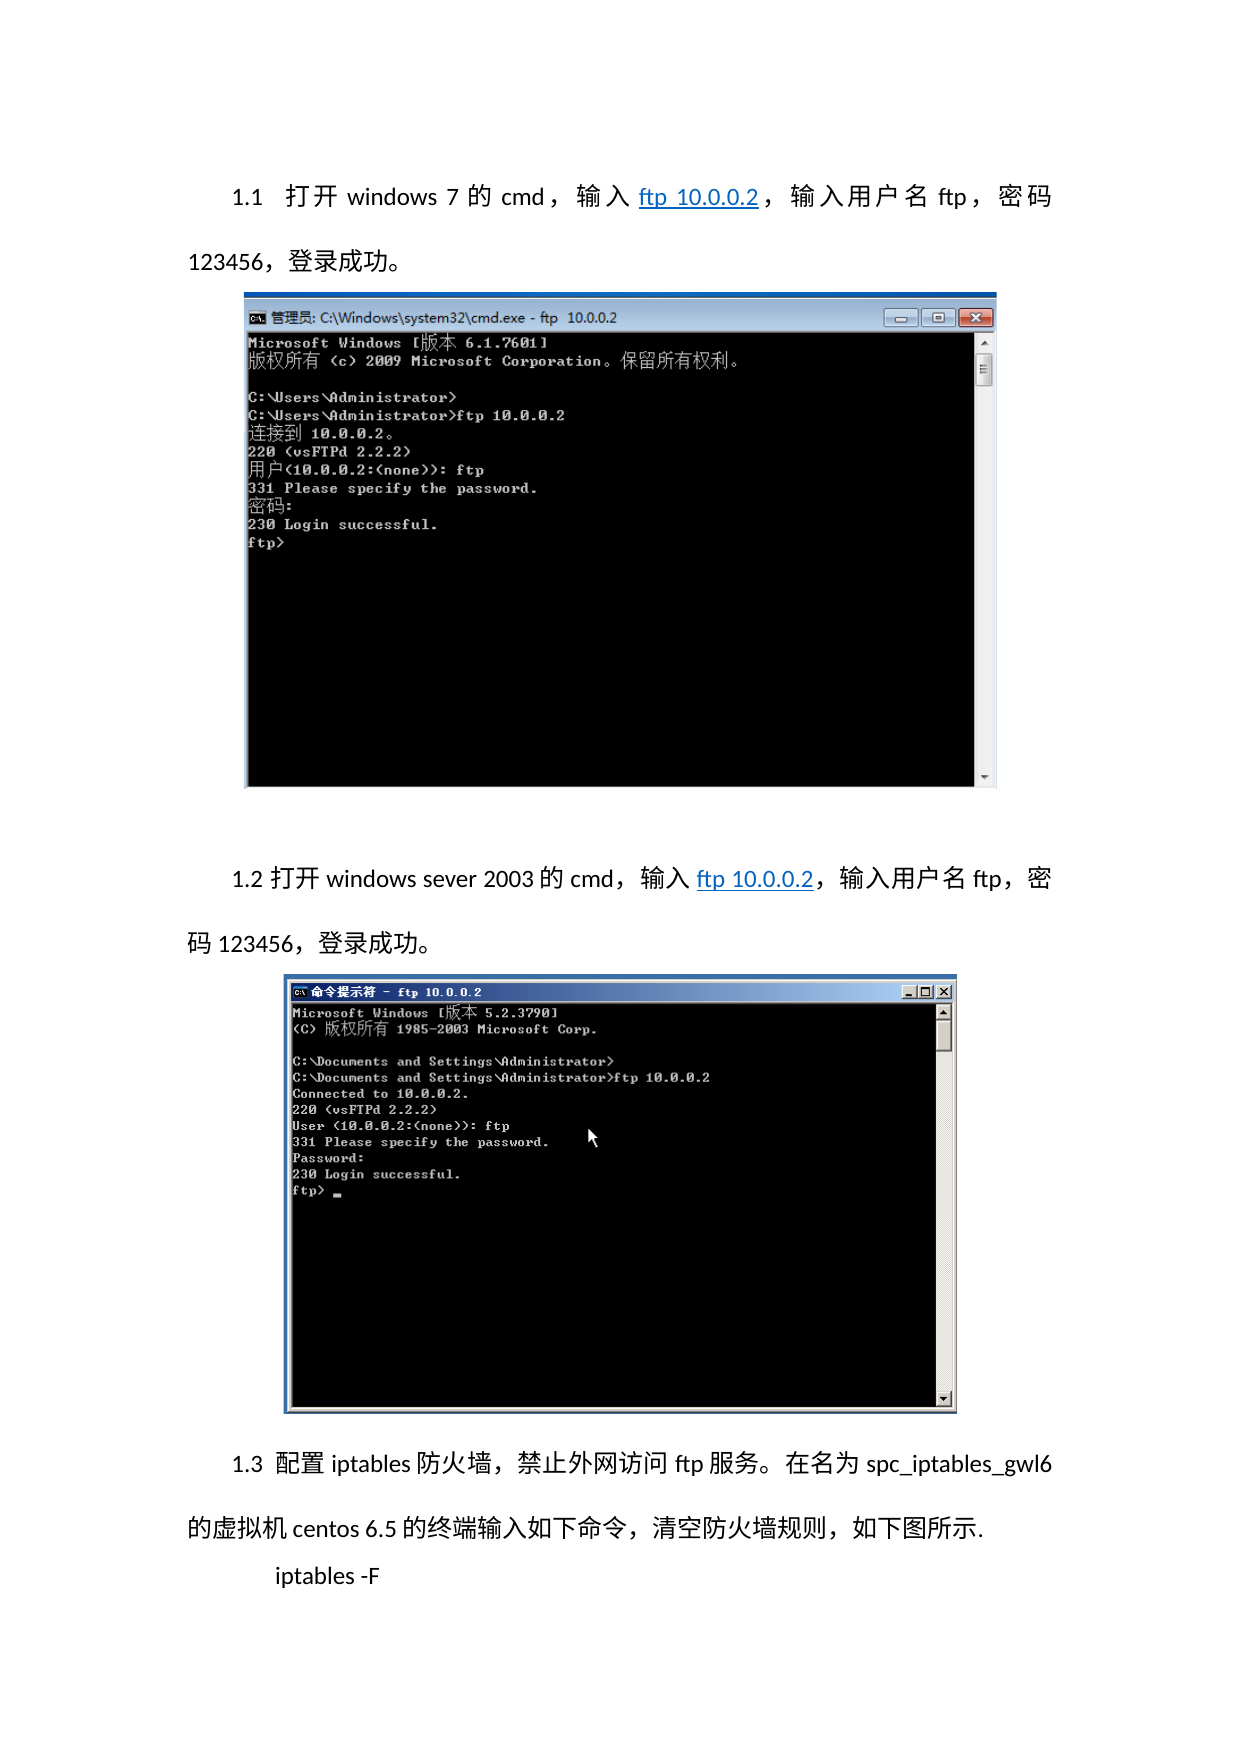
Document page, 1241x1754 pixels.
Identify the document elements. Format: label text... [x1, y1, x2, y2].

text 1.2 打开windows sever 2003的cmd，输入ftp 10.0.0.2，输入用户名ftp，密码123456，登录成功。 [187, 844, 1053, 974]
text iptables -F [187, 1559, 1053, 1592]
picture [283, 974, 957, 1414]
text 1.3 配置iptables防火墙，禁止外网访问ftp服务。在名为spc_iptables_gwl6的虚拟机centos 6.5 的终端输入如下命令，清空防火墙规则，如下图所示. [187, 1429, 1053, 1559]
text 1.1 打开windows 7的cmd，输入ftp 10.0.0.2，输入用户名ftp，密码123456，登录成功。 [187, 162, 1053, 292]
picture [243, 292, 997, 789]
